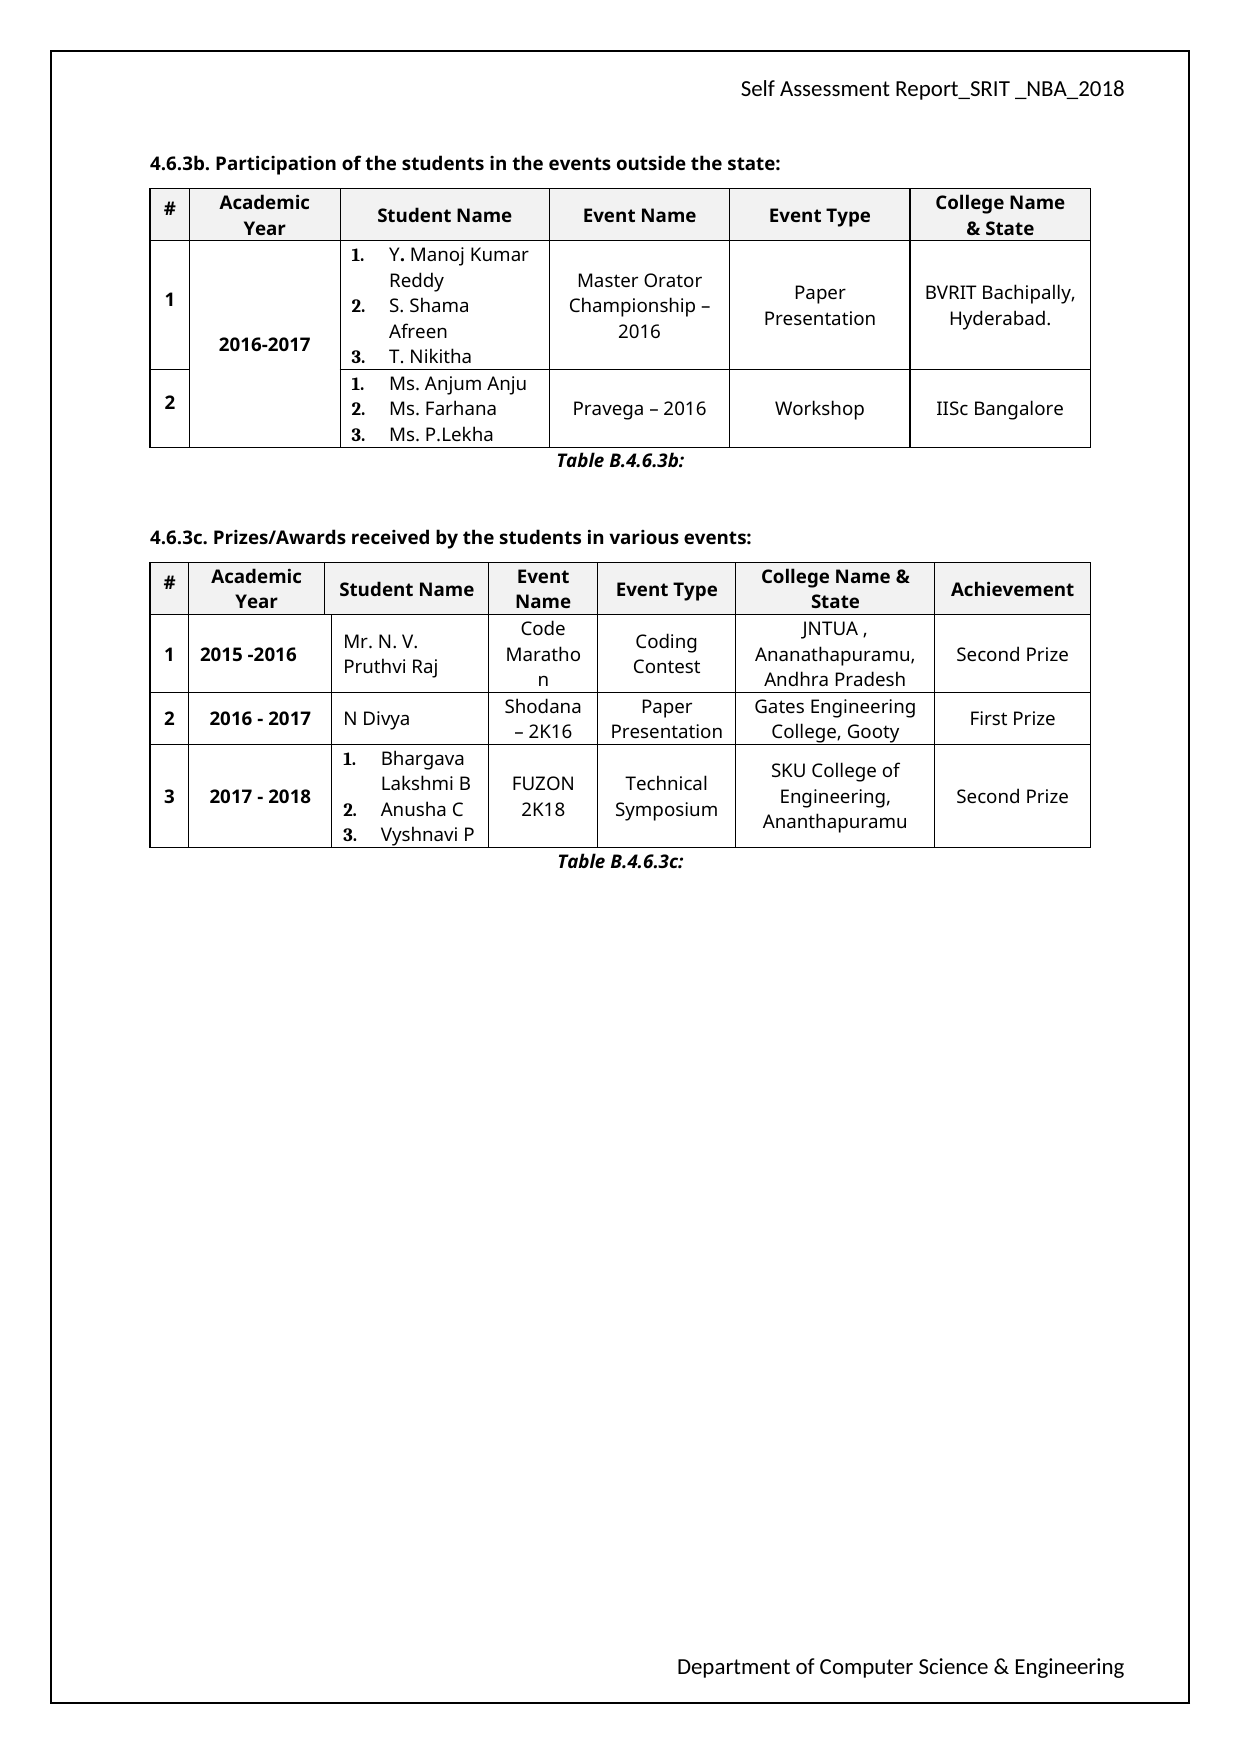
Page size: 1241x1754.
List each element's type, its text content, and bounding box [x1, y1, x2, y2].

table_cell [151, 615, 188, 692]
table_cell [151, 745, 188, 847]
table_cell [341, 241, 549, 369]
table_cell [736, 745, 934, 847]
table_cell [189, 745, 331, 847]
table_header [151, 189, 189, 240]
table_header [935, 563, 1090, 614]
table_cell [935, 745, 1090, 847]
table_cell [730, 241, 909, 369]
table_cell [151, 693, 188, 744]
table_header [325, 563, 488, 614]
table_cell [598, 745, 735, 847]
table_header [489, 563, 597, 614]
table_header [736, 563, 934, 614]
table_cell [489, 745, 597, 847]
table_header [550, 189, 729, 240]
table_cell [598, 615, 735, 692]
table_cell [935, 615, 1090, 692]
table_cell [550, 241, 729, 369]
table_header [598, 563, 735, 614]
text 4.6.3b. Participation of the students in the events outside the state: [150, 150, 1090, 176]
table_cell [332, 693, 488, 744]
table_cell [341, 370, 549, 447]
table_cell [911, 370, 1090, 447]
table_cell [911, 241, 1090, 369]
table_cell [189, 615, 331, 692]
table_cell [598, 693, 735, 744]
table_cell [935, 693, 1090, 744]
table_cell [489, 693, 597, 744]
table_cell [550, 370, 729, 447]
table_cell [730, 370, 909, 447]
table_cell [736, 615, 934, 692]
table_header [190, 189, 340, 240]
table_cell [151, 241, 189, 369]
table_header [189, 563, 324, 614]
text Table B.4.6.3c: [150, 848, 1090, 874]
text Table B.4.6.3b: [150, 448, 1090, 473]
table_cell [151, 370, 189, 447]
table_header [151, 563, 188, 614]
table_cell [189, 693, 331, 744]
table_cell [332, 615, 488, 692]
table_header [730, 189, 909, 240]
text 4.6.3c. Prizes/Awards received by the students in various events: [150, 524, 1090, 549]
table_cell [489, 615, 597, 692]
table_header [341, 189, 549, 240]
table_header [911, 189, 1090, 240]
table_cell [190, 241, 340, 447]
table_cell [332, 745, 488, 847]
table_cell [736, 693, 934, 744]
